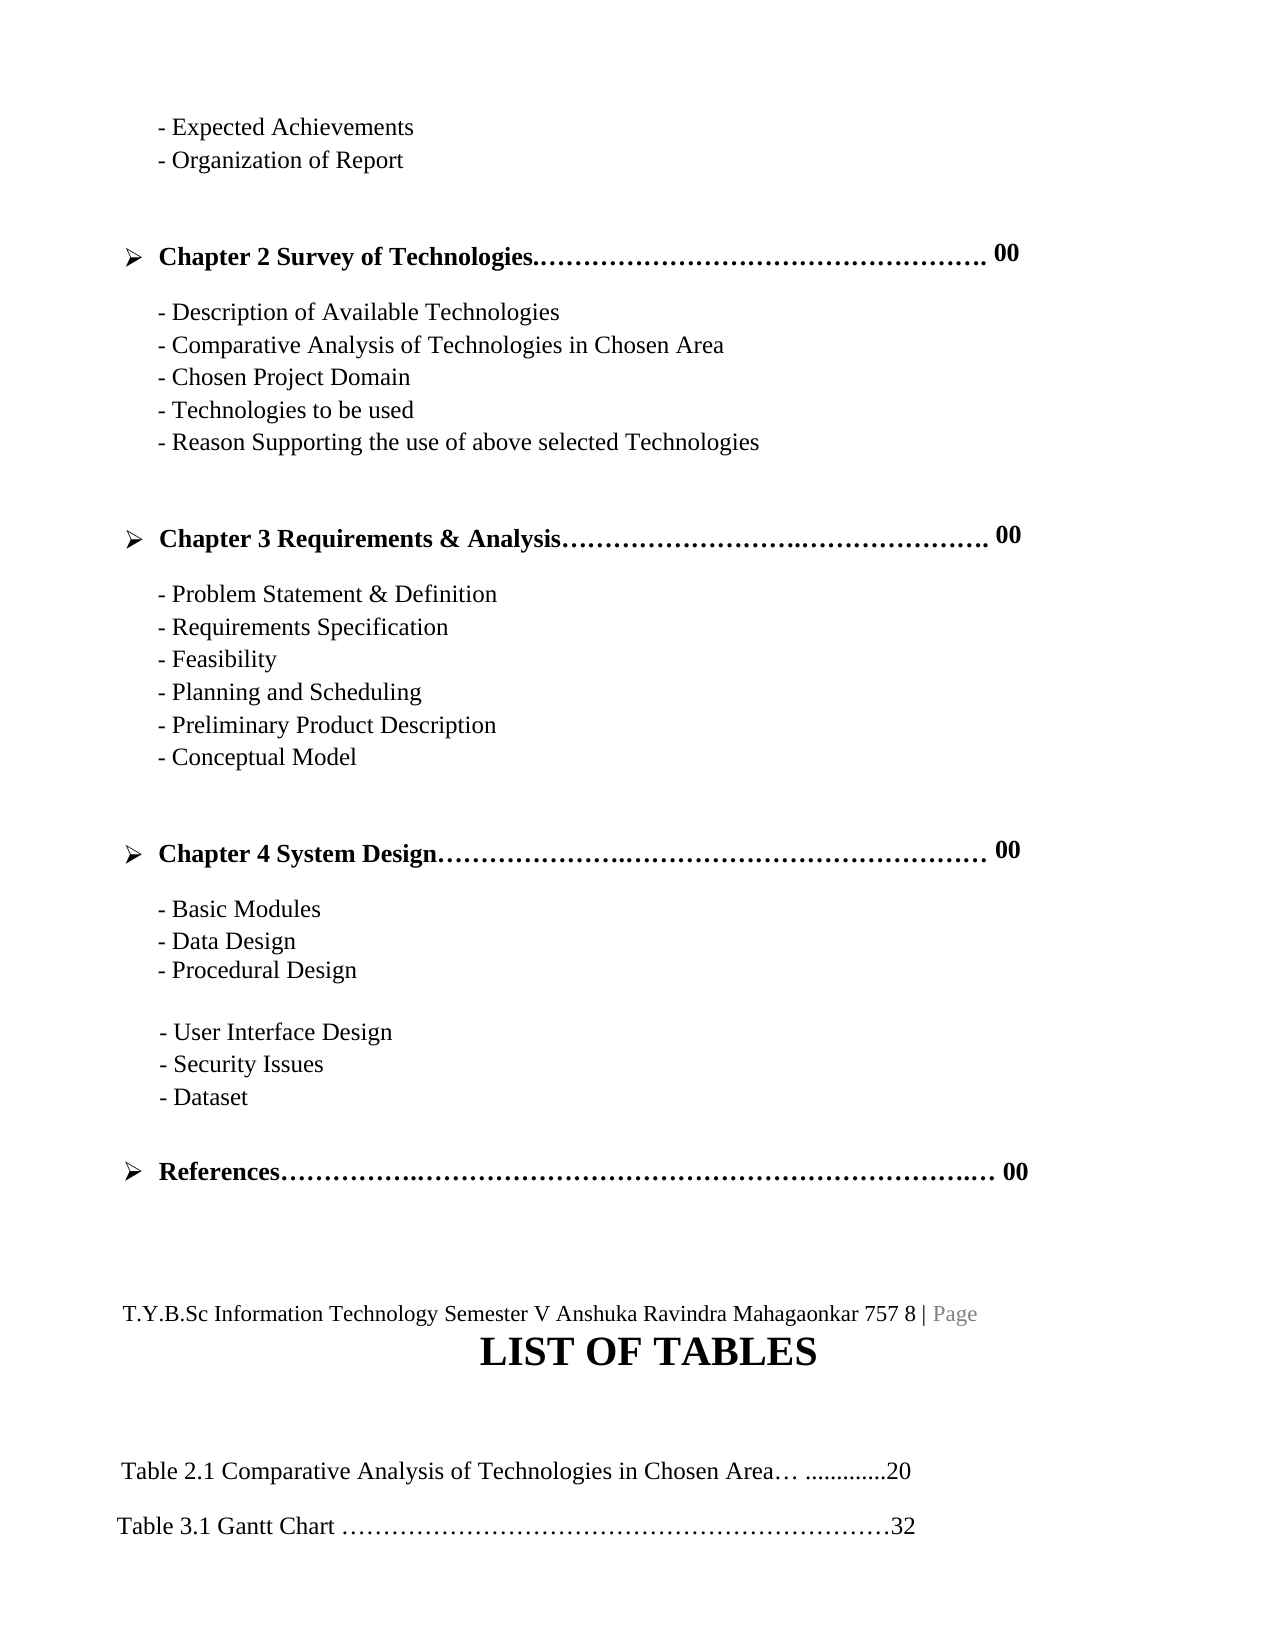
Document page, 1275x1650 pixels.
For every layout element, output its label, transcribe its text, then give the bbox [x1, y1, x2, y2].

text - Technologies to be used [158, 395, 1259, 423]
text - Data Design [158, 926, 1259, 955]
text - Dataset [159, 1082, 1259, 1111]
text - Feasibility [158, 644, 1259, 673]
text - Description of Available Technologies [158, 297, 1259, 326]
text - Preliminary Product Description [158, 710, 1259, 738]
text - Reason Supporting the use of above selected Technologies [158, 427, 1259, 456]
text LIST OF TABLES [479, 1326, 1259, 1374]
text - Security Issues [159, 1049, 1259, 1078]
text - Conceptual Model [158, 742, 1259, 771]
text - Chosen Project Domain [158, 362, 1259, 391]
text ⮚ Chapter 2 Survey of Technologies.……………………………………………. 00 [124, 220, 1259, 273]
text - Expected Achievements [158, 112, 1259, 141]
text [100, 1456, 932, 1540]
text - Planning and Scheduling [158, 677, 1259, 706]
text - Organization of Report [158, 145, 1259, 174]
text ⮚ Chapter 3 Requirements & Analysis……………………….…………………. 00 [125, 502, 1259, 555]
text - Comparative Analysis of Technologies in Chosen Area [158, 330, 1259, 358]
text T.Y.B.Sc Information Technology Semester V Anshuka Ravindra Mahagaonkar 757 8 | Page [122, 1300, 1259, 1326]
text - Procedural Design [158, 956, 1259, 984]
text ⮚ References…………….……………………………………………………….… 00 [123, 1156, 1259, 1187]
text - Basic Modules [158, 894, 1259, 922]
text ⮚ Chapter 4 System Design………………….…………………………………… 00 [124, 817, 1259, 870]
text - Problem Statement & Definition [158, 579, 1259, 608]
text - Requirements Specification [158, 612, 1259, 640]
text - User Interface Design [159, 1017, 1259, 1046]
